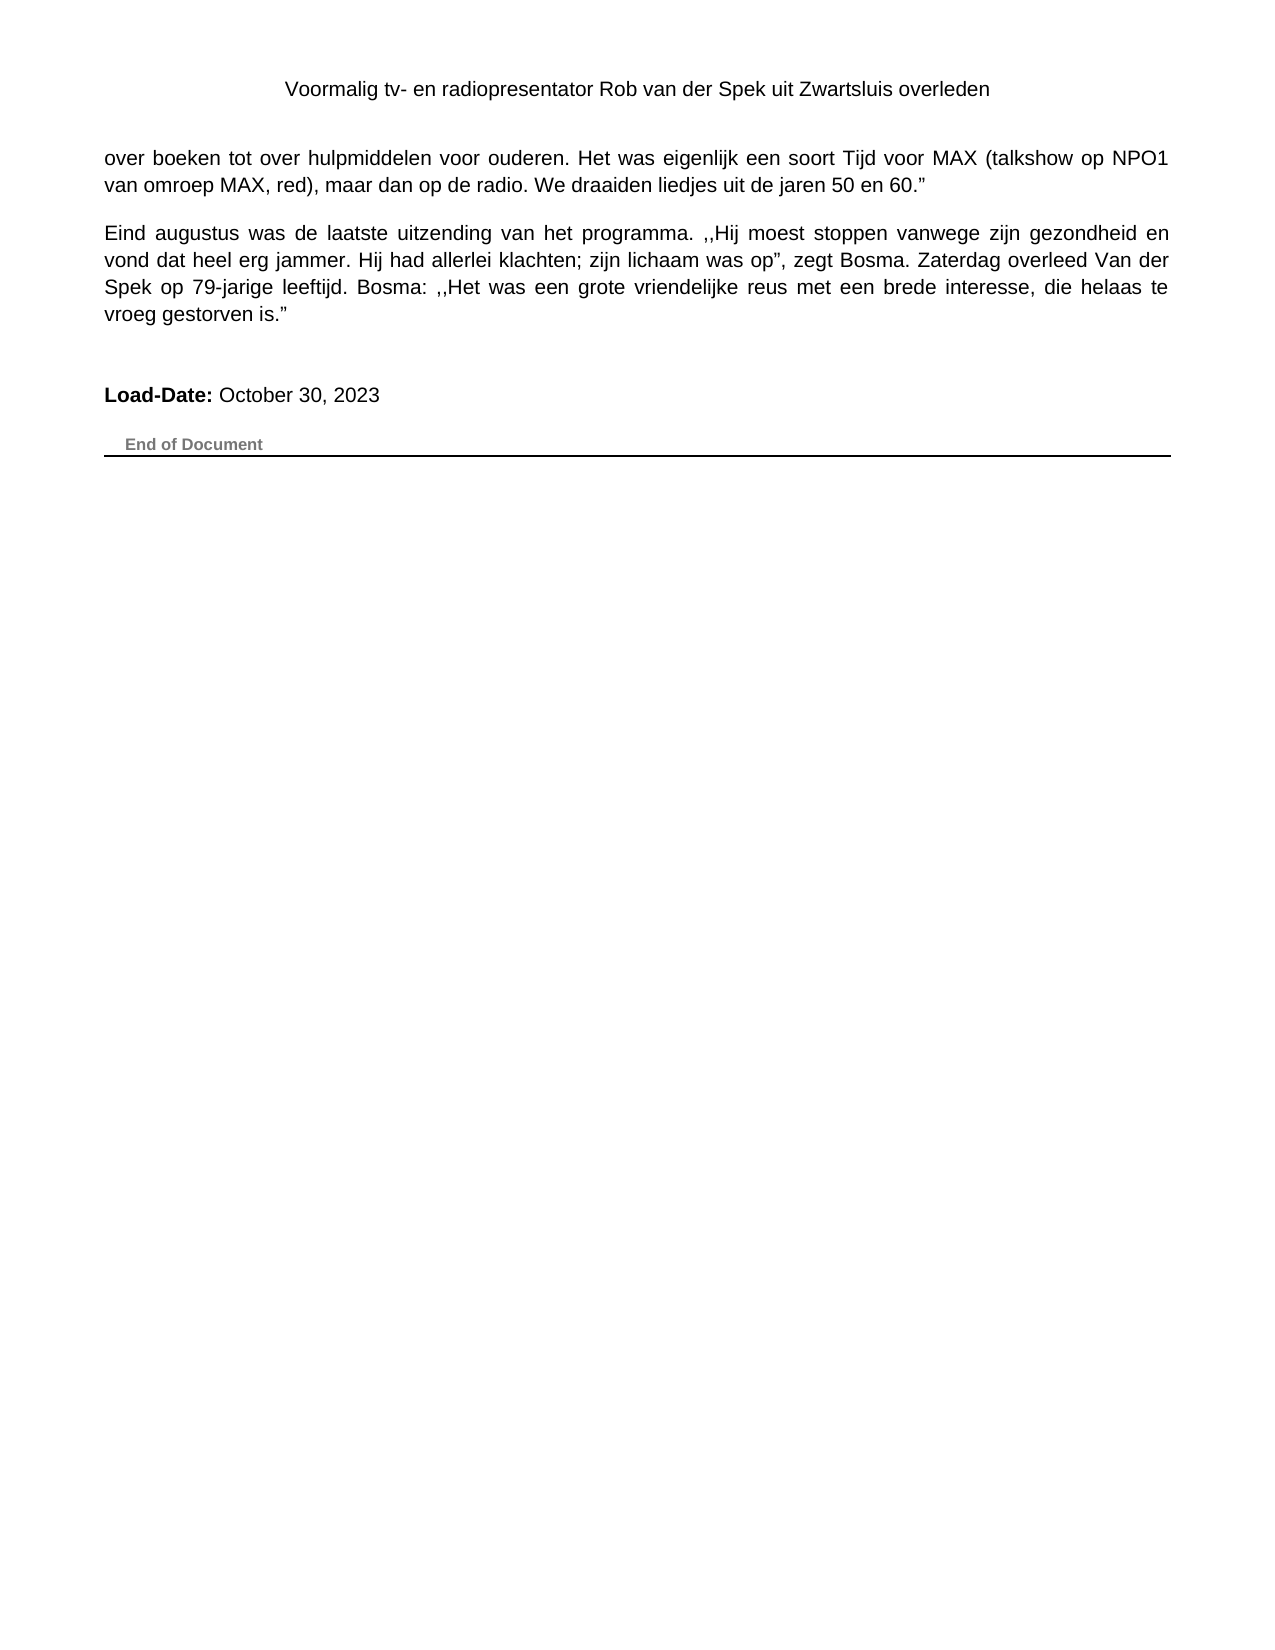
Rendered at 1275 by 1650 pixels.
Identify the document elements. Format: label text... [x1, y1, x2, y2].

text Eind augustus was de laatste uitzending van het programma. ,,Hij moest stoppen vanwege zijn gezondheid en vond dat heel erg jammer. Hij had allerlei klachten; zijn lichaam was op”, zegt Bosma. Zaterdag overleed Van der Spek op 79-jarige leeftijd. Bosma: ,,Het was een grote vriendelijke reus met een brede interesse, die helaas te vroeg gestorven is.” [104, 217, 1171, 326]
text Load-Date: October 30, 2023 [104, 351, 1171, 406]
text End of Document [125, 435, 1171, 454]
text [104, 142, 1171, 196]
